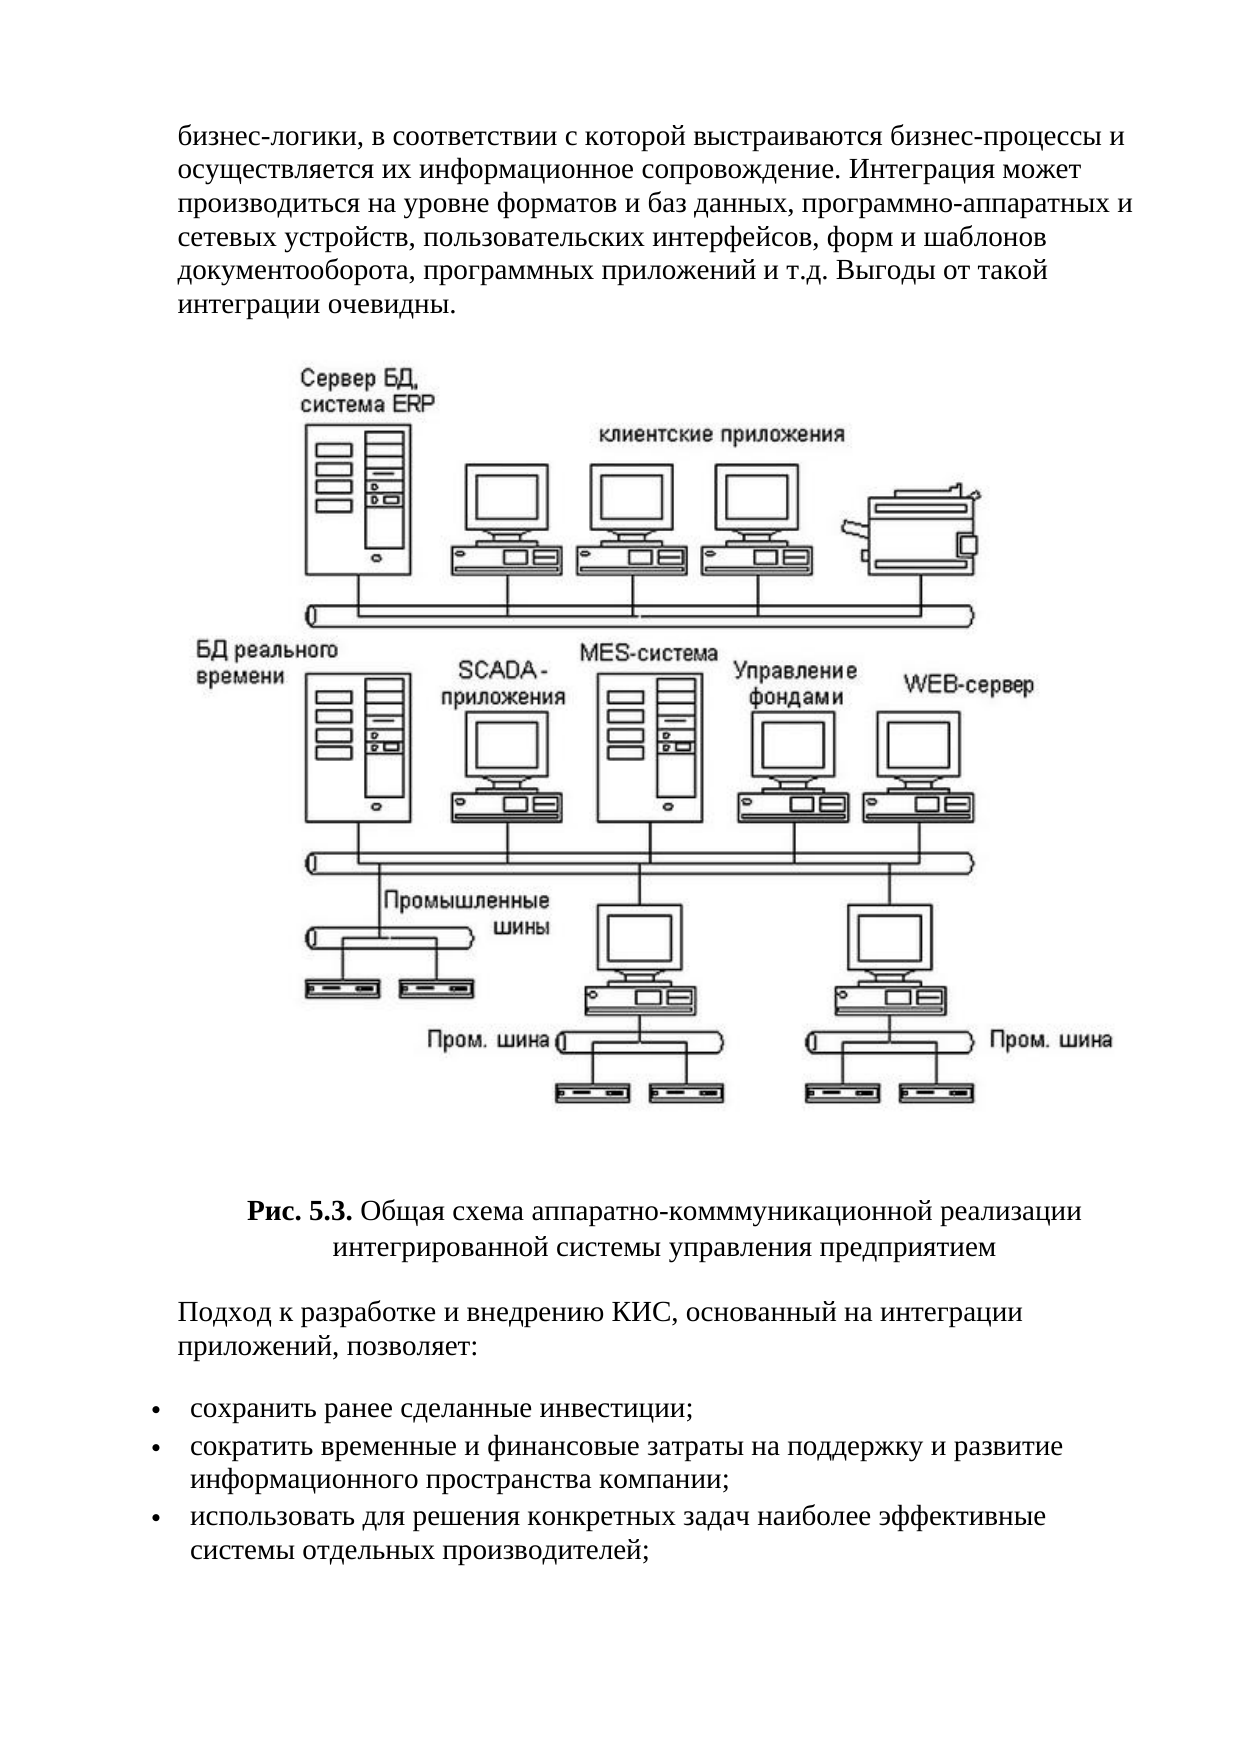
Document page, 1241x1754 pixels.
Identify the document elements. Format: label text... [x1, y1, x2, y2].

text Подход к разработке и внедрению КИС, основанный на интеграции приложений, позволяет: [177, 1294, 1152, 1361]
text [177, 118, 1152, 319]
list сократить временные и финансовые затраты на поддержку и развитие информационного пространства компании; [152, 1428, 1152, 1495]
list использовать для решения конкретных задач наиболее эффективные системы отдельных производителей; [152, 1498, 1152, 1566]
text Рис. 5.3. Общая схема аппаратно-комммуникационной реализации интегрированной системы управления предприятием [177, 1156, 1152, 1262]
list сохранить ранее сделанные инвестиции; [152, 1390, 1152, 1424]
picture [177, 348, 1146, 1138]
